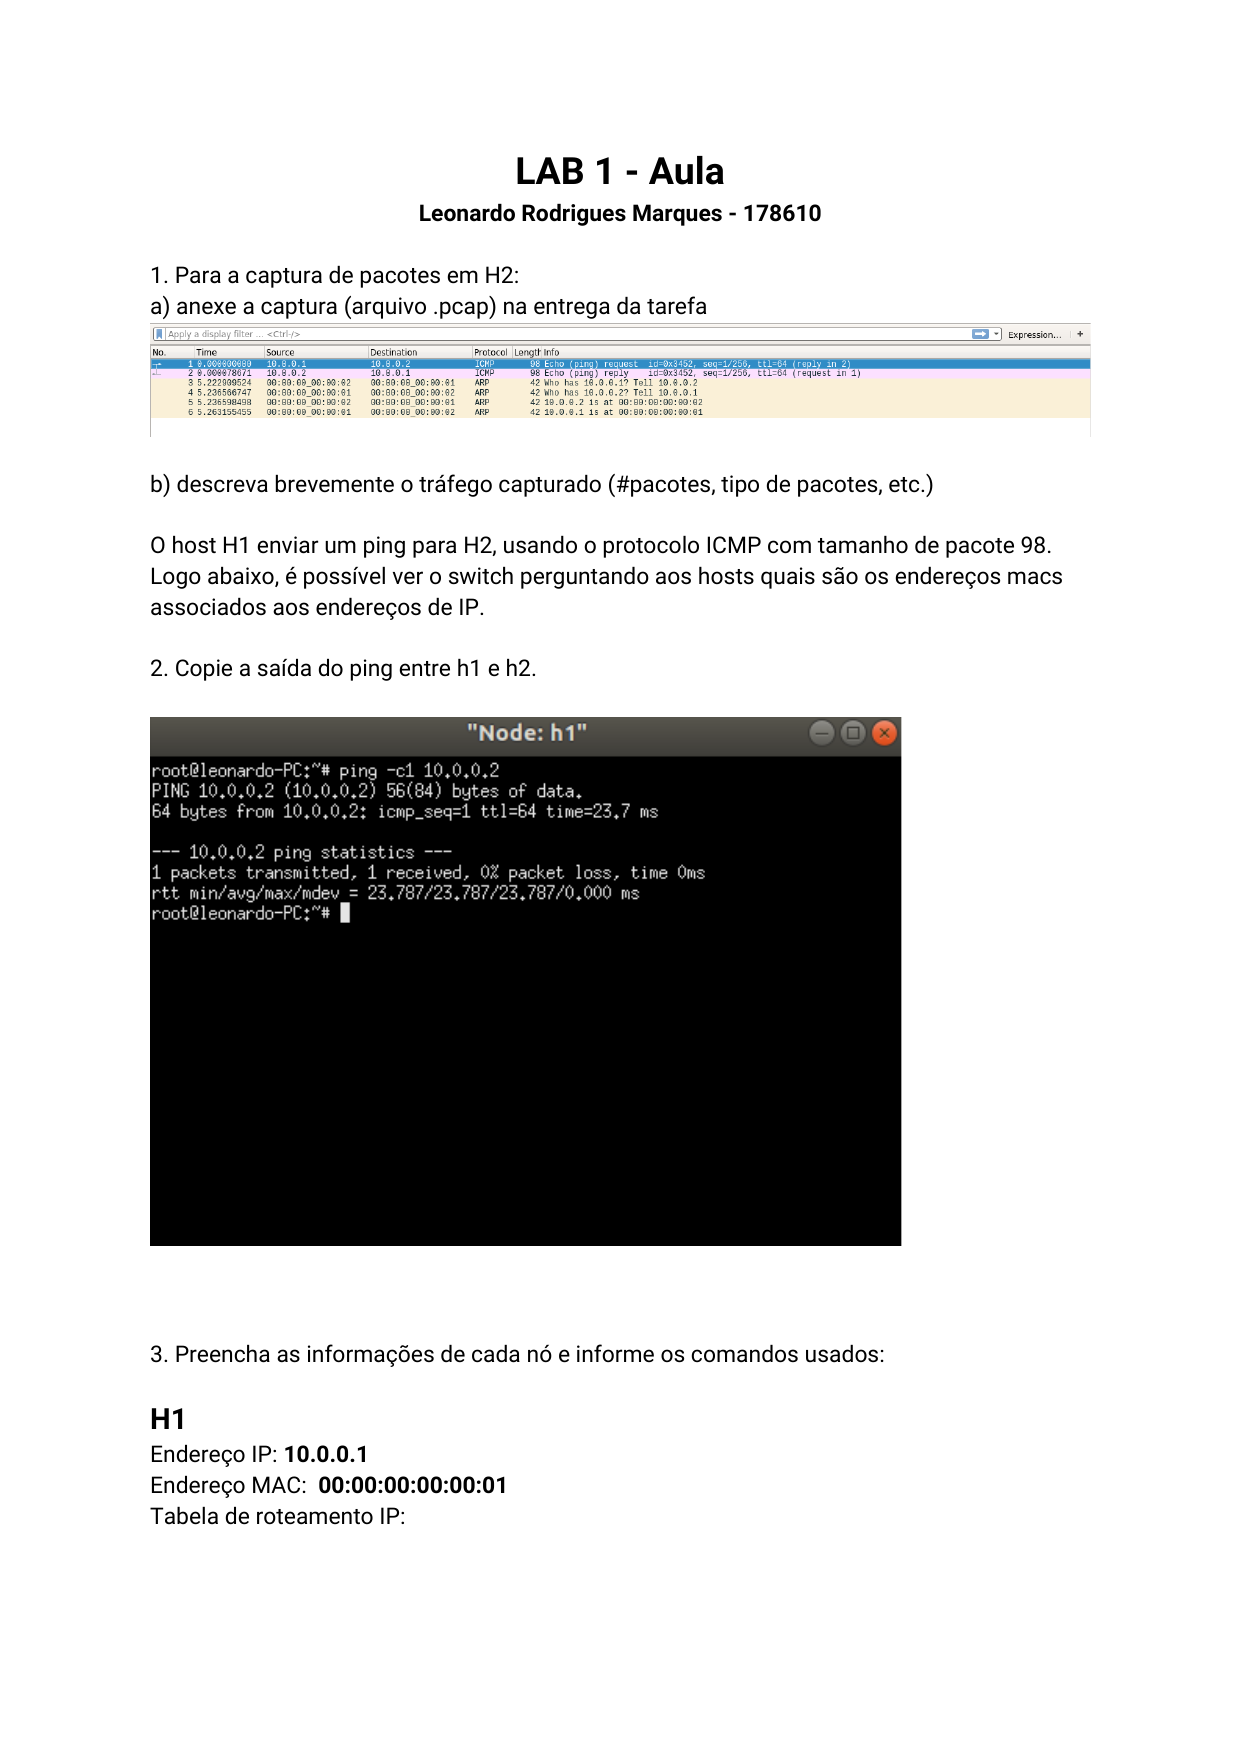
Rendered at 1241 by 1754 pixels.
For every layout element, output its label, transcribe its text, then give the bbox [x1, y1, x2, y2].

text O host H1 enviar um ping para H2, usando o protocolo ICMP com tamanho de pacote 98. Logo abaixo, é possível ver o switch perguntando aos hosts quais são os endereços macs associados aos endereços de IP. [150, 533, 1090, 621]
text Tabela de roteamento IP: [150, 1503, 1090, 1530]
text 2. Copie a saída do ping entre h1 e h2. [150, 655, 1090, 682]
text 3. Preencha as informações de cada nó e informe os comandos usados: [150, 1341, 1090, 1368]
text 1. Para a captura de pacotes em H2: [150, 262, 1090, 289]
text H1 [150, 1402, 1090, 1436]
picture [150, 323, 1091, 437]
text Endereço IP: 10.0.0.1 [150, 1441, 1090, 1468]
text Leonardo Rodrigues Marques - 178610 [150, 201, 1090, 227]
picture [150, 717, 902, 1246]
text LAB 1 - Aula [150, 150, 1090, 194]
text Endereço MAC: 00:00:00:00:00:01 [150, 1472, 1090, 1499]
text b) descreva brevemente o tráfego capturado (#pacotes, tipo de pacotes, etc.) [150, 471, 1090, 498]
text a) anexe a captura (arquivo .pcap) na entrega da tarefa [150, 293, 1090, 320]
